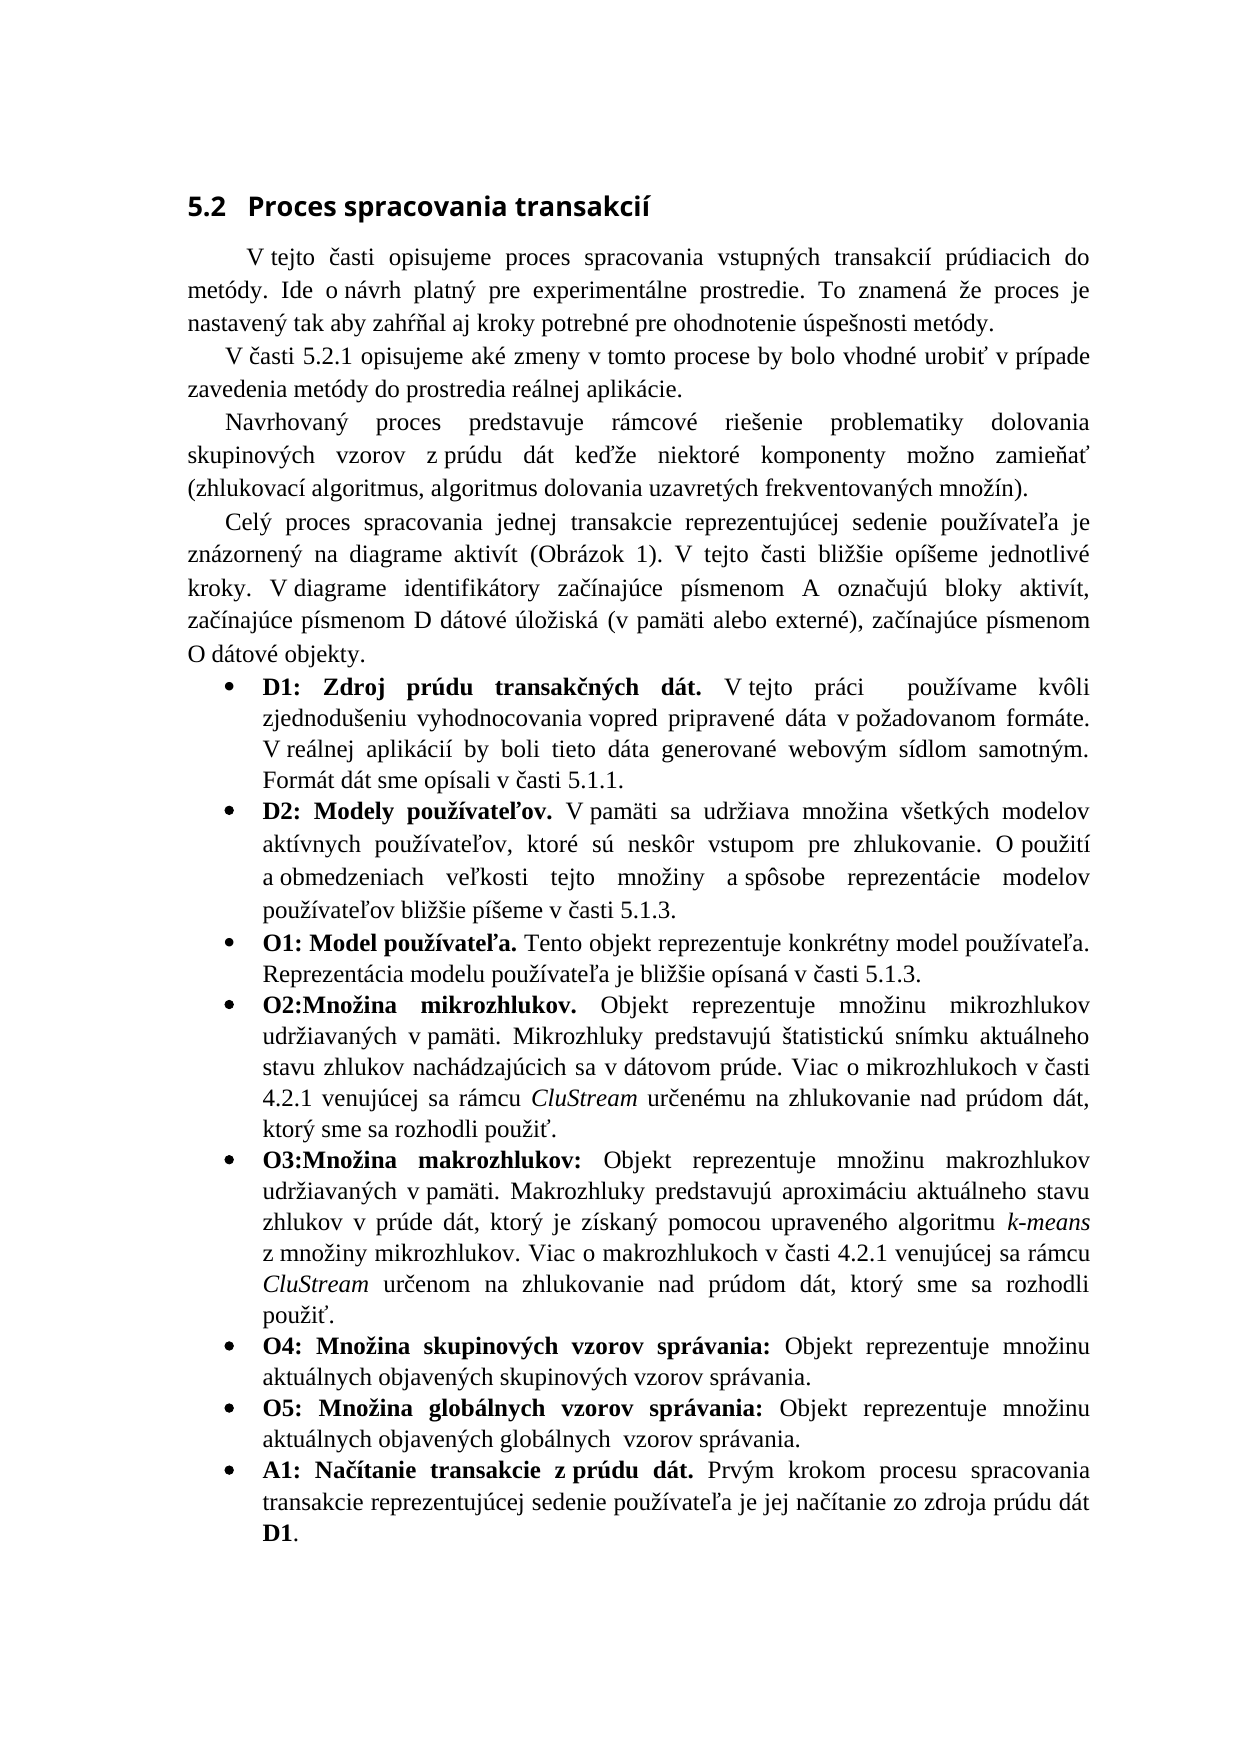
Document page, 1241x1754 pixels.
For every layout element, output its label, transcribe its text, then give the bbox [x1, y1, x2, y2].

list O4: Množina skupinových vzorov správania: Objekt reprezentuje množinu aktuálnych objavených skupinových vzorov správania. [225, 1331, 1090, 1391]
list D1: Zdroj prúdu transakčných dát. V tejto práci používame kvôli zjednodušeniu vyhodnocovania vopred pripravené dáta v požadovanom formáte. V reálnej aplikácií by boli tieto dáta generované webovým sídlom samotným. Formát dát sme opísali v časti 5.1.1. [225, 672, 1090, 793]
text Celý proces spracovania jednej transakcie reprezentujúcej sedenie používateľa je znázornený na diagrame aktivít (Obrázok 1). V tejto časti bližšie opíšeme jednotlivé kroky. V diagrame identifikátory začínajúce písmenom A označujú bloky aktivít, začínajúce písmenom D dátové úložiská (v pamäti alebo externé), začínajúce písmenom O dátové objekty. [187, 507, 1090, 667]
list O5: Množina globálnych vzorov správania: Objekt reprezentuje množinu aktuálnych objavených globálnych vzorov správania. [225, 1393, 1090, 1453]
text V časti 5.2.1 opisujeme aké zmeny v tomto procese by bolo vhodné urobiť v prípade zavedenia metódy do prostredia reálnej aplikácie. [187, 341, 1090, 403]
list O2:Množina mikrozhlukov. Objekt reprezentuje množinu mikrozhlukov udržiavaných v pamäti. Mikrozhluky predstavujú štatistickú snímku aktuálneho stavu zhlukov nachádzajúcich sa v dátovom prúde. Viac o mikrozhlukoch v časti 4.2.1 venujúcej sa rámcu CluStream určenému na zhlukovanie nad prúdom dát, ktorý sme sa rozhodli použiť. [225, 990, 1090, 1143]
text Navrhovaný proces predstavuje rámcové riešenie problematiky dolovania skupinových vzorov z prúdu dát keďže niektoré komponenty možno zamieňať (zhlukovací algoritmus, algoritmus dolovania uzavretých frekventovaných množín). [187, 407, 1090, 502]
list A1: Načítanie transakcie z prúdu dát. Prvým krokom procesu spracovania transakcie reprezentujúcej sedenie používateľa je jej načítanie zo zdroja prúdu dát D1. [225, 1456, 1090, 1546]
list O3:Množina makrozhlukov: Objekt reprezentuje množinu makrozhlukov udržiavaných v pamäti. Makrozhluky predstavujú aproximáciu aktuálneho stavu zhlukov v prúde dát, ktorý je získaný pomocou upraveného algoritmu k-means z množiny mikrozhlukov. Viac o makrozhlukoch v časti 4.2.1 venujúcej sa rámcu CluStream určenom na zhlukovanie nad prúdom dát, ktorý sme sa rozhodli použiť. [225, 1145, 1090, 1329]
text V tejto časti opisujeme proces spracovania vstupných transakcií prúdiacich do metódy. Ide o návrh platný pre experimentálne prostredie. To znamená že proces je nastavený tak aby zahŕňal aj kroky potrebné pre ohodnotenie úspešnosti metódy. [187, 242, 1090, 337]
subtitle Proces spracovania transakcií [187, 187, 1090, 224]
list D2: Modely používateľov. V pamäti sa udržiava množina všetkých modelov aktívnych používateľov, ktoré sú neskôr vstupom pre zhlukovanie. O použití a obmedzeniach veľkosti tejto množiny a spôsobe reprezentácie modelov používateľov bližšie píšeme v časti 5.1.3. [225, 796, 1090, 924]
list O1: Model používateľa. Tento objekt reprezentuje konkrétny model používateľa. Reprezentácia modelu používateľa je bližšie opísaná v časti 5.1.3. [225, 928, 1090, 988]
